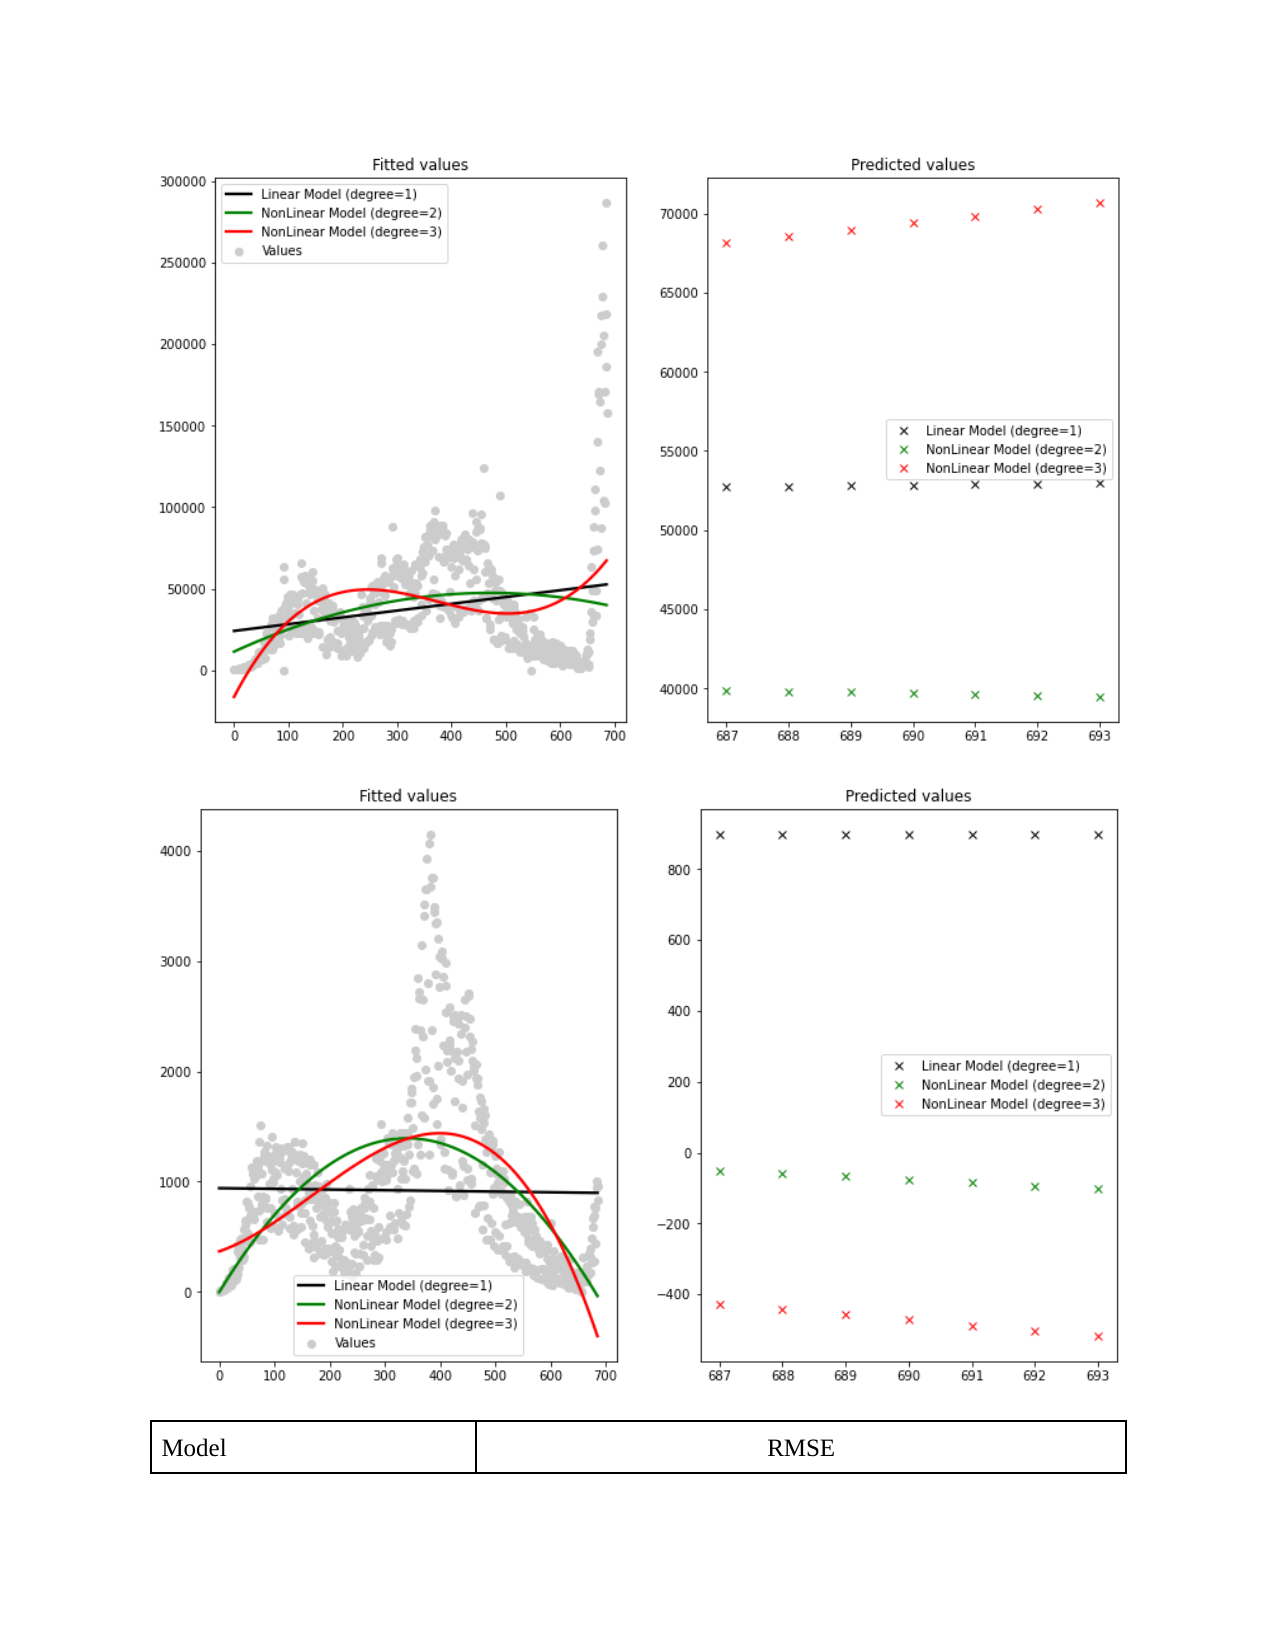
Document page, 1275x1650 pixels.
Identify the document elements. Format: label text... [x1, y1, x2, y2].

picture [150, 150, 1125, 752]
table_header RMSE [477, 1422, 1125, 1472]
picture [150, 781, 1125, 1392]
table_header Model [152, 1422, 475, 1472]
